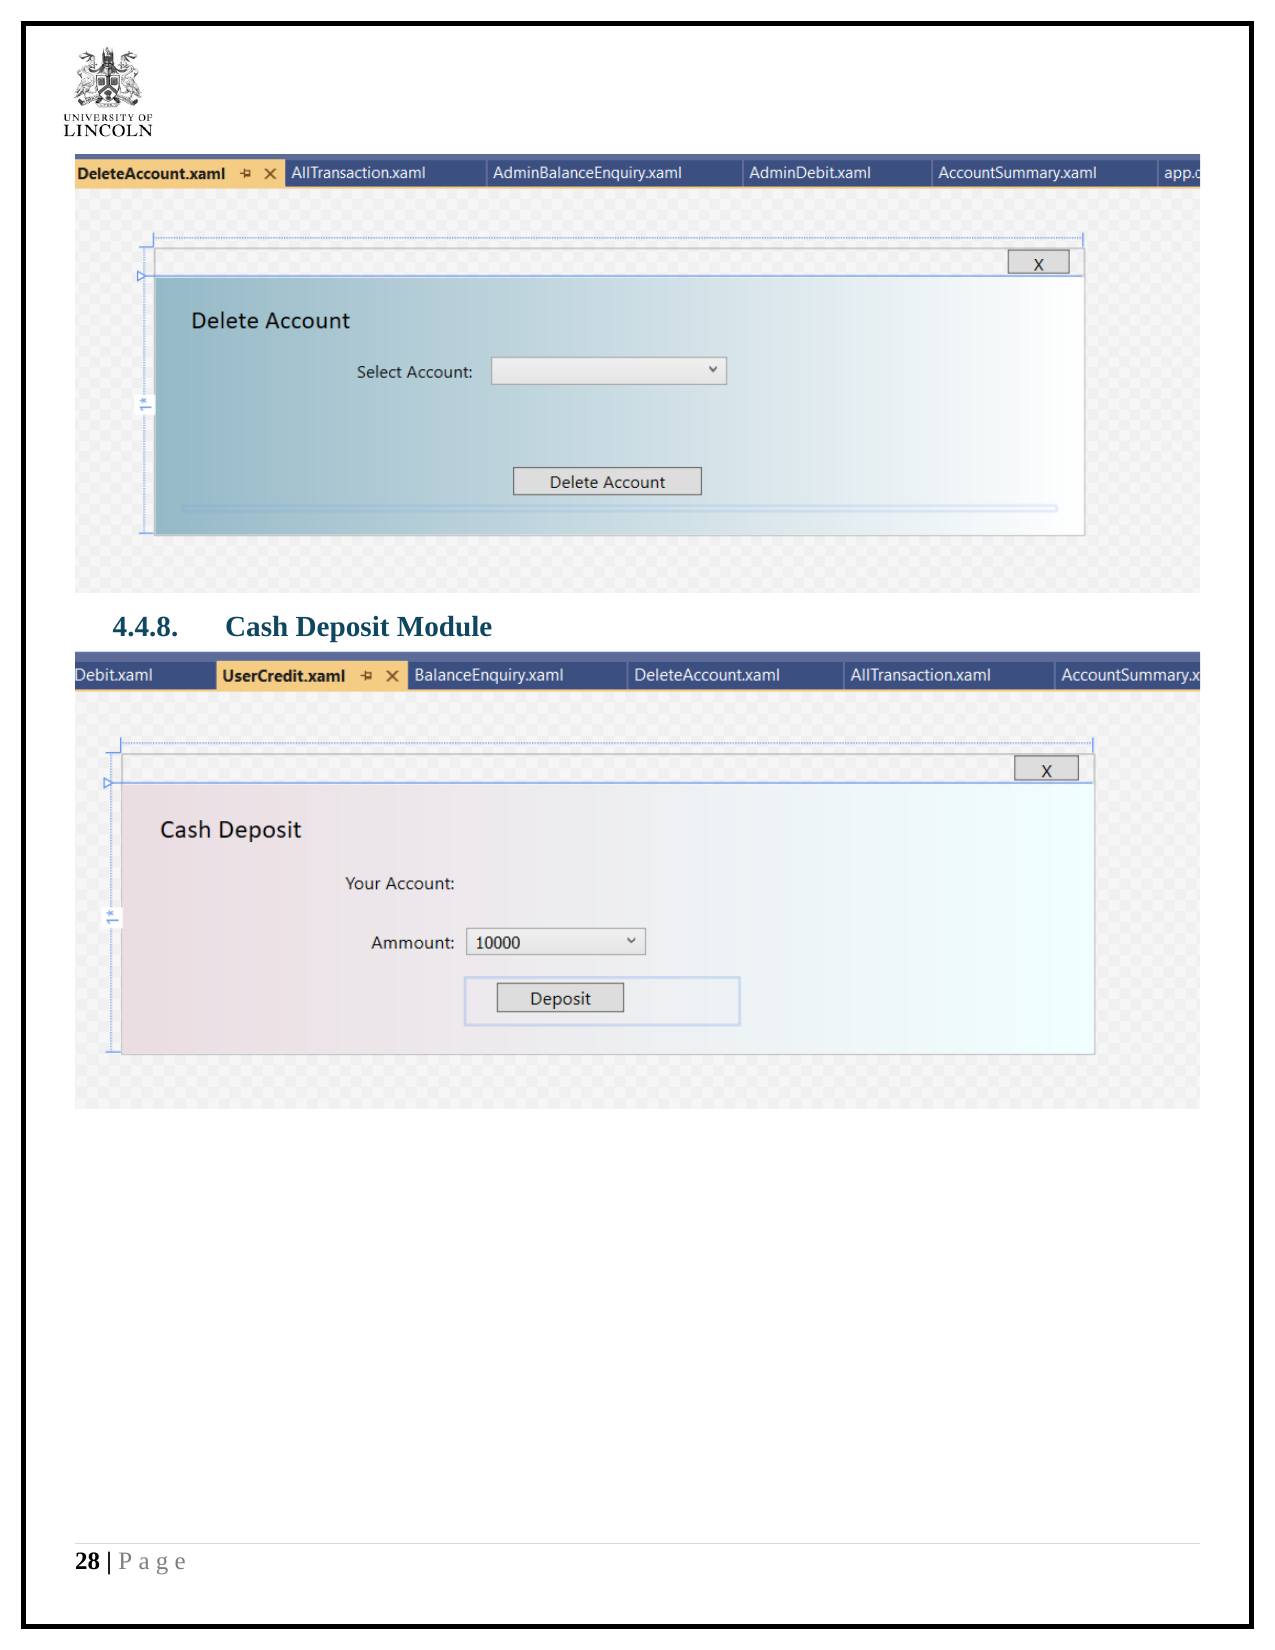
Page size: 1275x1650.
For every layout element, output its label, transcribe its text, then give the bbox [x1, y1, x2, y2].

picture [44, 28, 1200, 593]
picture [75, 651, 1200, 1109]
subtitle Cash Deposit Module [112, 609, 1200, 643]
